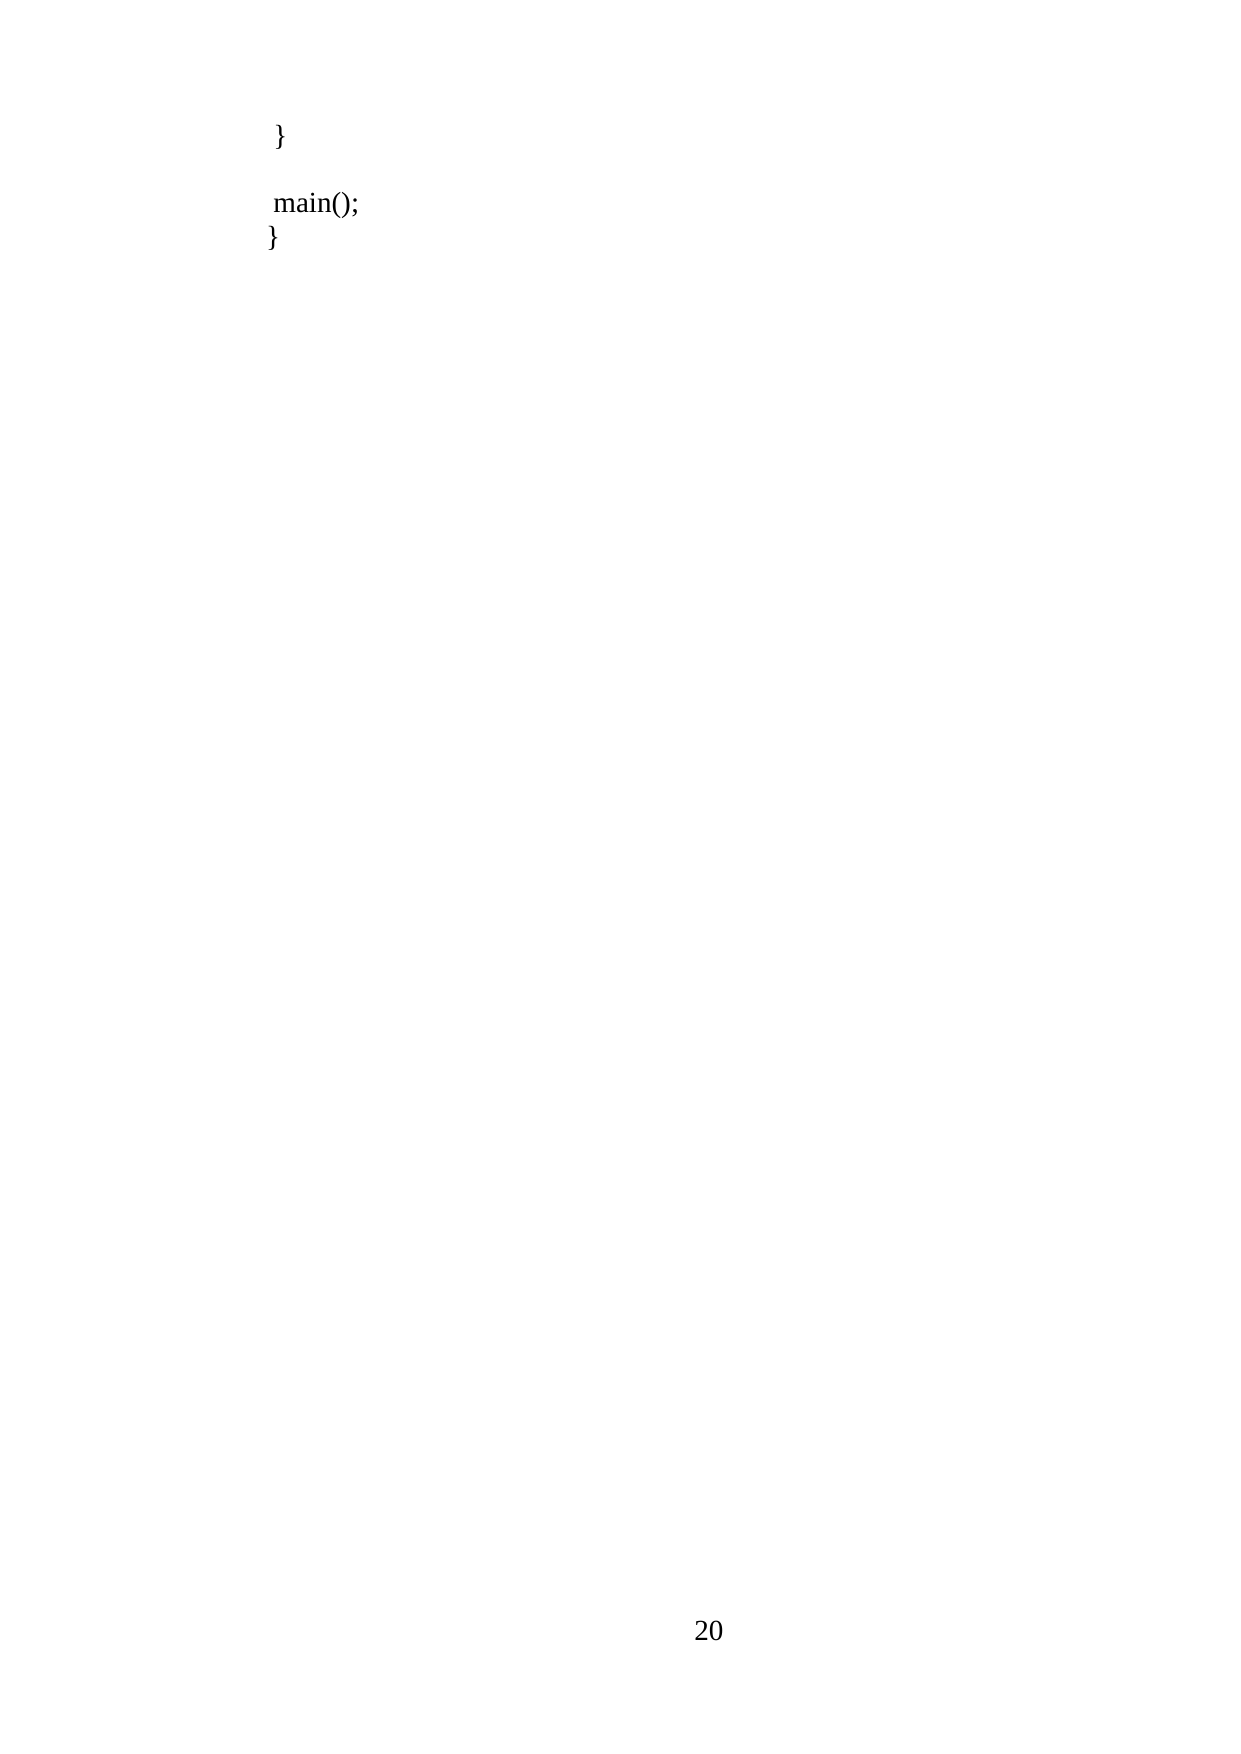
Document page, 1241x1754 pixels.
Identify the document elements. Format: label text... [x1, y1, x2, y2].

text main(); [177, 185, 1152, 219]
text } [177, 219, 1152, 252]
text } [177, 118, 1152, 152]
